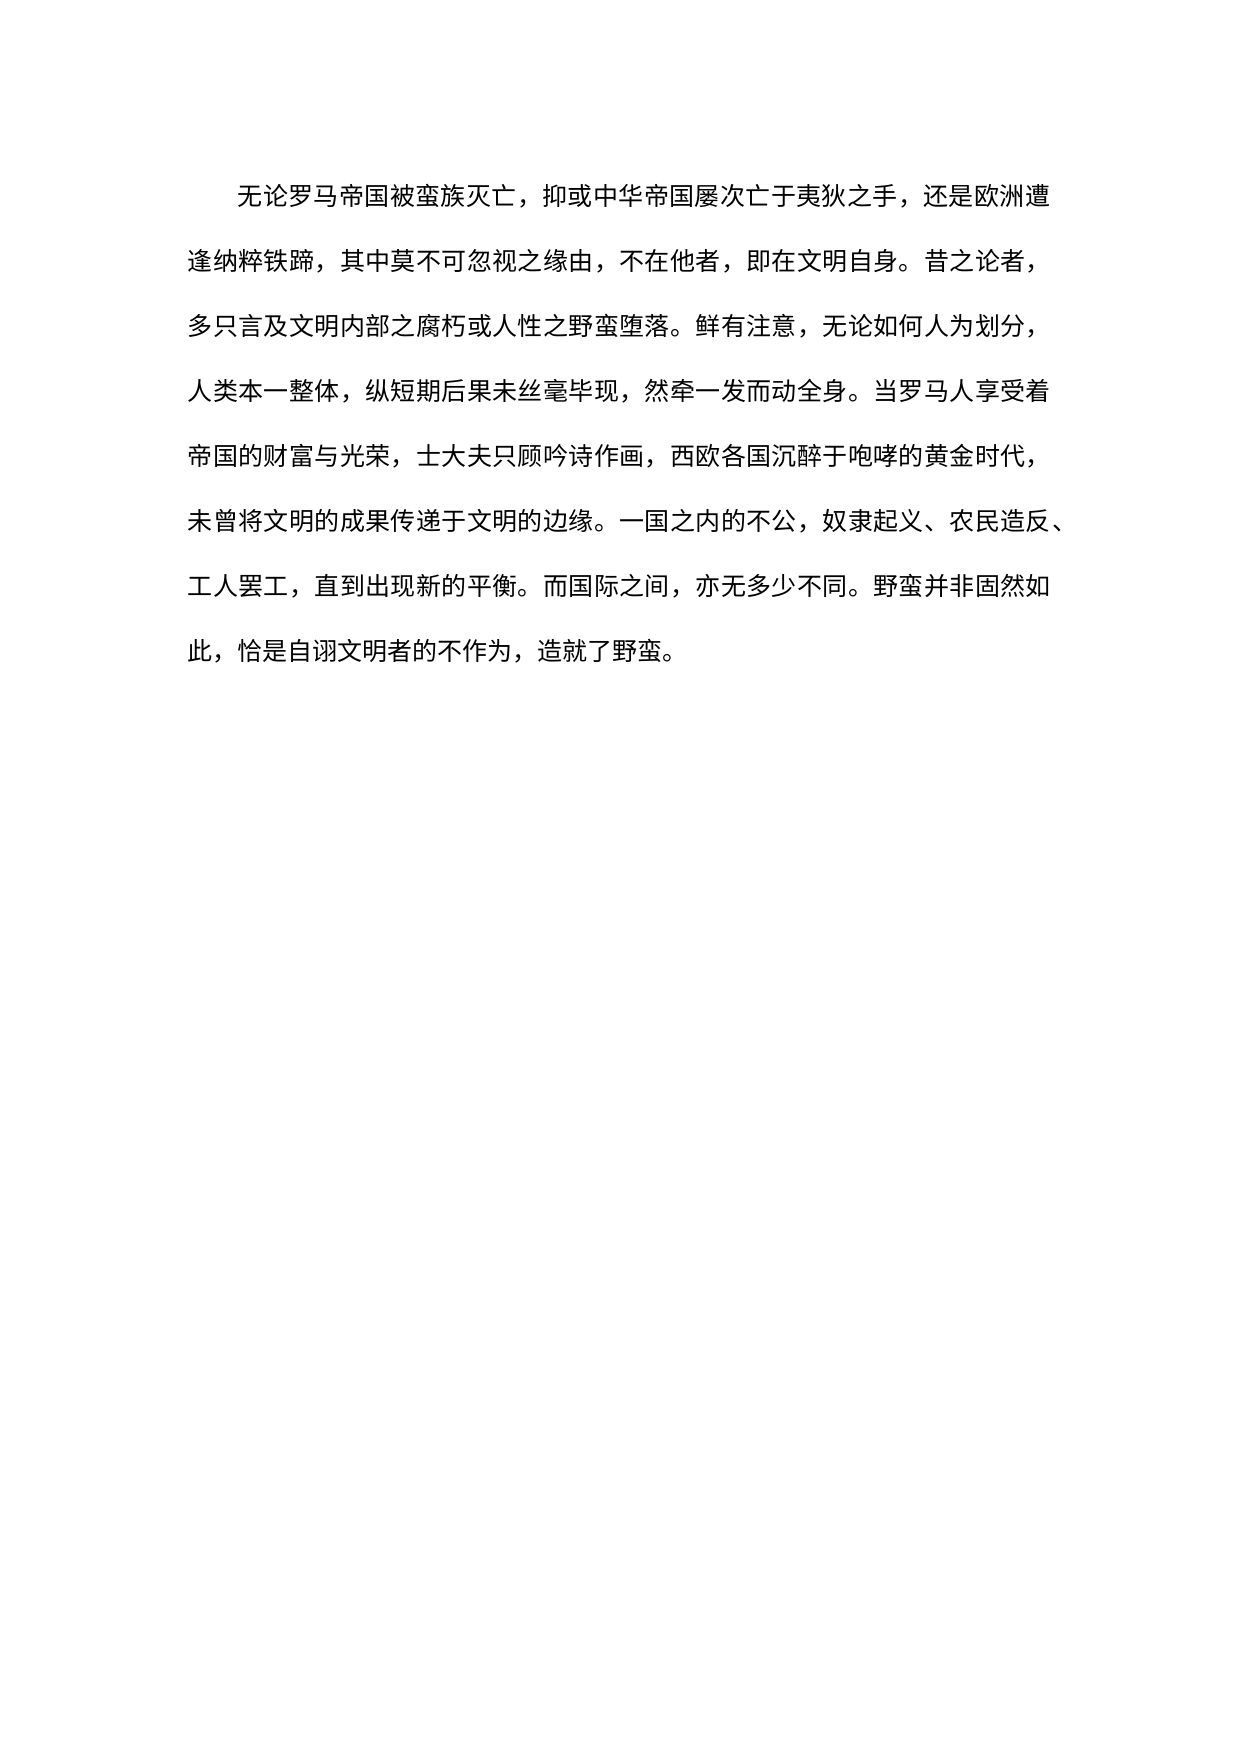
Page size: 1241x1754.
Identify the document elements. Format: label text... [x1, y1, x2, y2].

text 无论罗马帝国被蛮族灭亡，抑或中华帝国屡次亡于夷狄之手，还是欧洲遭逢纳粹铁蹄，其中莫不可忽视之缘由，不在他者，即在文明自身。昔之论者，多只言及文明内部之腐朽或人性之野蛮堕落。鲜有注意，无论如何人为划分，人类本一整体，纵短期后果未丝毫毕现，然牵一发而动全身。当罗马人享受着帝国的财富与光荣，士大夫只顾吟诗作画，西欧各国沉醉于咆哮的黄金时代，未曾将文明的成果传递于文明的边缘。一国之内的不公，奴隶起义、农民造反、工人罢工，直到出现新的平衡。而国际之间，亦无多少不同。野蛮并非固然如此，恰是自诩文明者的不作为，造就了野蛮。 [187, 162, 1053, 682]
